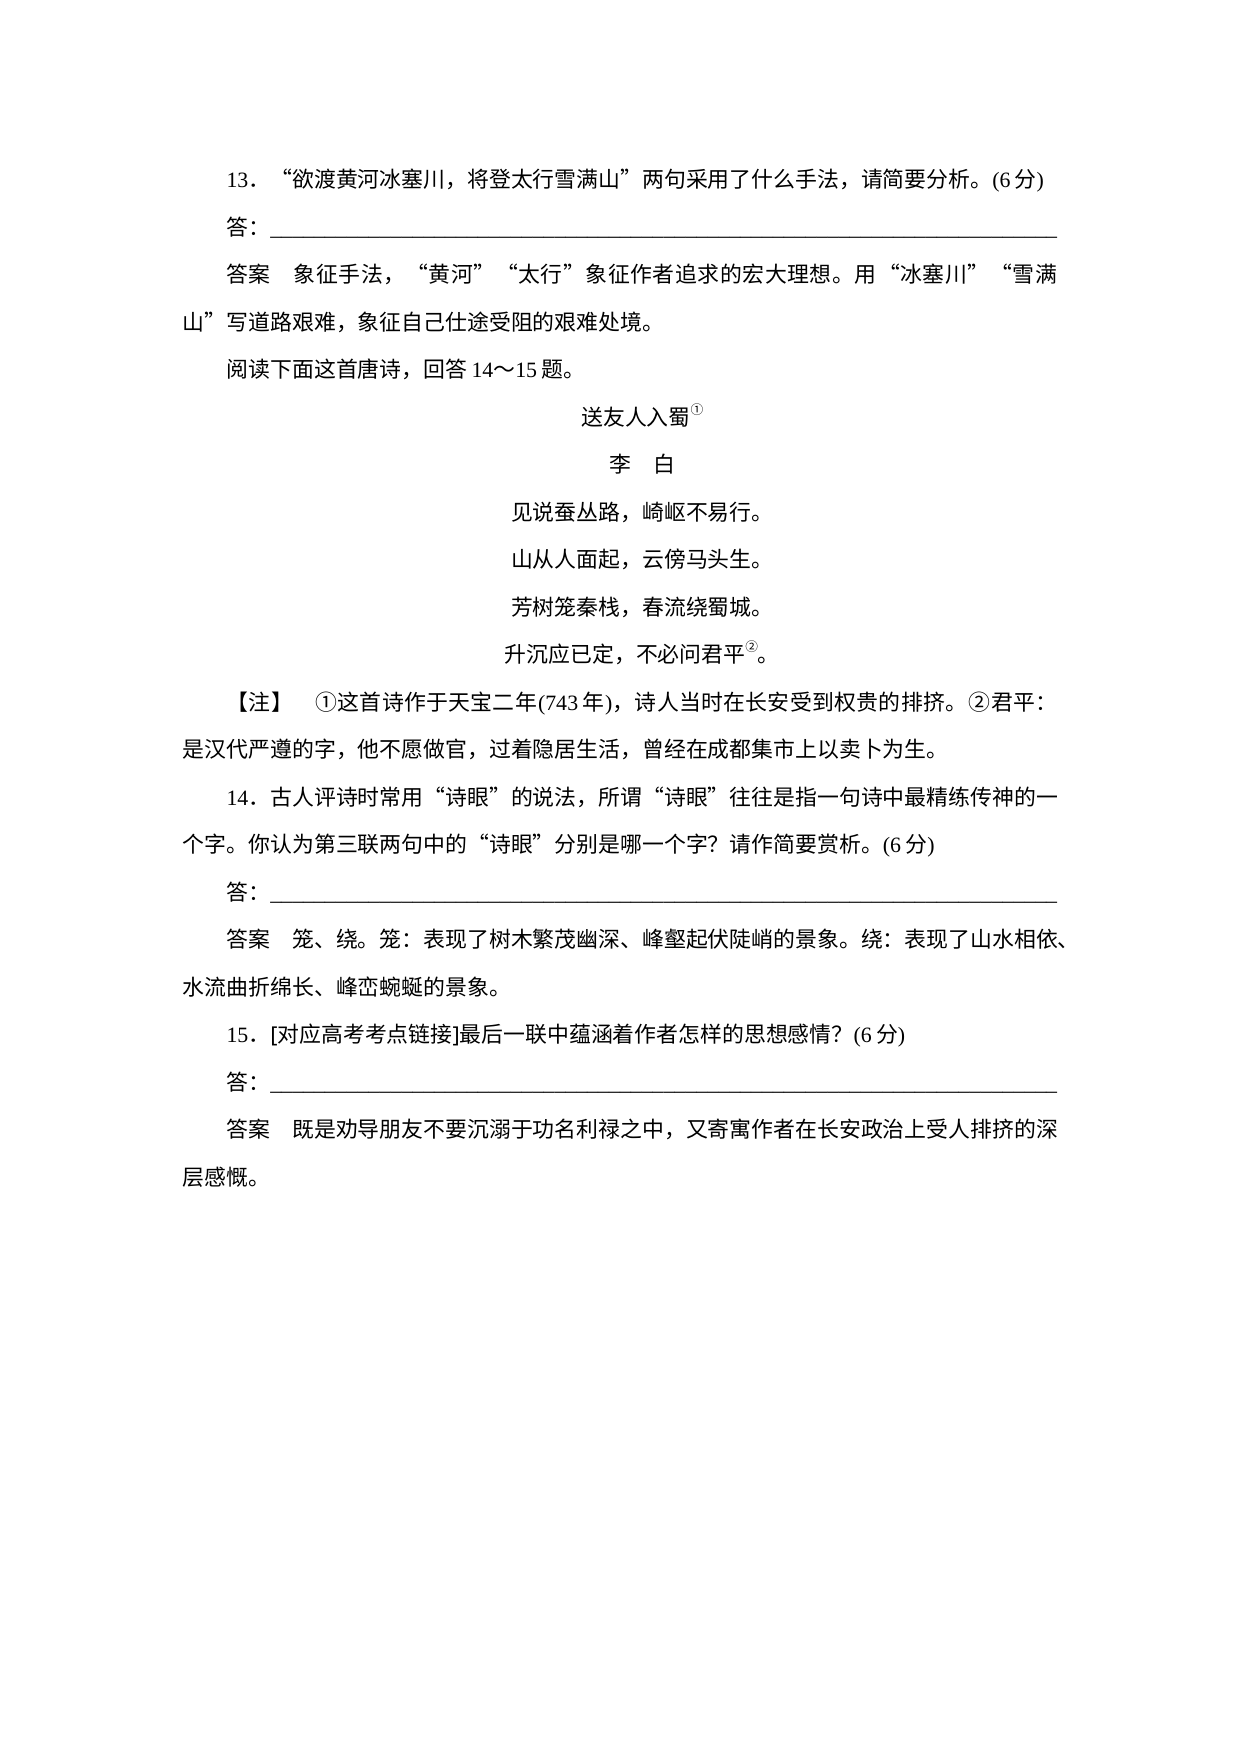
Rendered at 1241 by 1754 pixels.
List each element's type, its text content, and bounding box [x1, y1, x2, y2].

text 【注】 ①这首诗作于天宝二年(743年)，诗人当时在长安受到权贵的排挤。②君平：是汉代严遵的字，他不愿做官，过着隐居生活，曾经在成都集市上以卖卜为生。 [183, 684, 1058, 764]
text 阅读下面这首唐诗，回答14～15题。 [183, 352, 1058, 384]
text 13．“欲渡黄河冰塞川，将登太行雪满山”两句采用了什么手法，请简要分析。(6分) [183, 162, 1058, 194]
text 升沉应已定，不必问君平②。 [183, 637, 1058, 669]
text 见说蚕丛路，崎岖不易行。 [183, 494, 1058, 526]
text 15．[对应高考考点链接]最后一联中蕴涵着作者怎样的思想感情？(6分) [183, 1017, 1058, 1049]
text 答：________________________________________________________________________ [183, 874, 1058, 906]
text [183, 209, 1058, 241]
text 山从人面起，云傍马头生。 [183, 542, 1058, 574]
text 答案 笼、绕。笼：表现了树木繁茂幽深、峰壑起伏陡峭的景象。绕：表现了山水相依、水流曲折绵长、峰峦蜿蜒的景象。 [183, 922, 1058, 1001]
text 芳树笼秦栈，春流绕蜀城。 [183, 589, 1058, 621]
text 14．古人评诗时常用“诗眼”的说法，所谓“诗眼”往往是指一句诗中最精练传神的一个字。你认为第三联两句中的“诗眼”分别是哪一个字？请作简要赏析。(6分) [183, 779, 1058, 859]
text 答：________________________________________________________________________ [183, 1064, 1058, 1096]
text 答案 既是劝导朋友不要沉溺于功名利禄之中，又寄寓作者在长安政治上受人排挤的深层感慨。 [183, 1112, 1058, 1191]
text 送友人入蜀① [183, 399, 1058, 431]
text 答案 象征手法，“黄河”“太行”象征作者追求的宏大理想。用“冰塞川”“雪满山”写道路艰难，象征自己仕途受阻的艰难处境。 [183, 257, 1058, 336]
text 李 白 [183, 447, 1058, 479]
